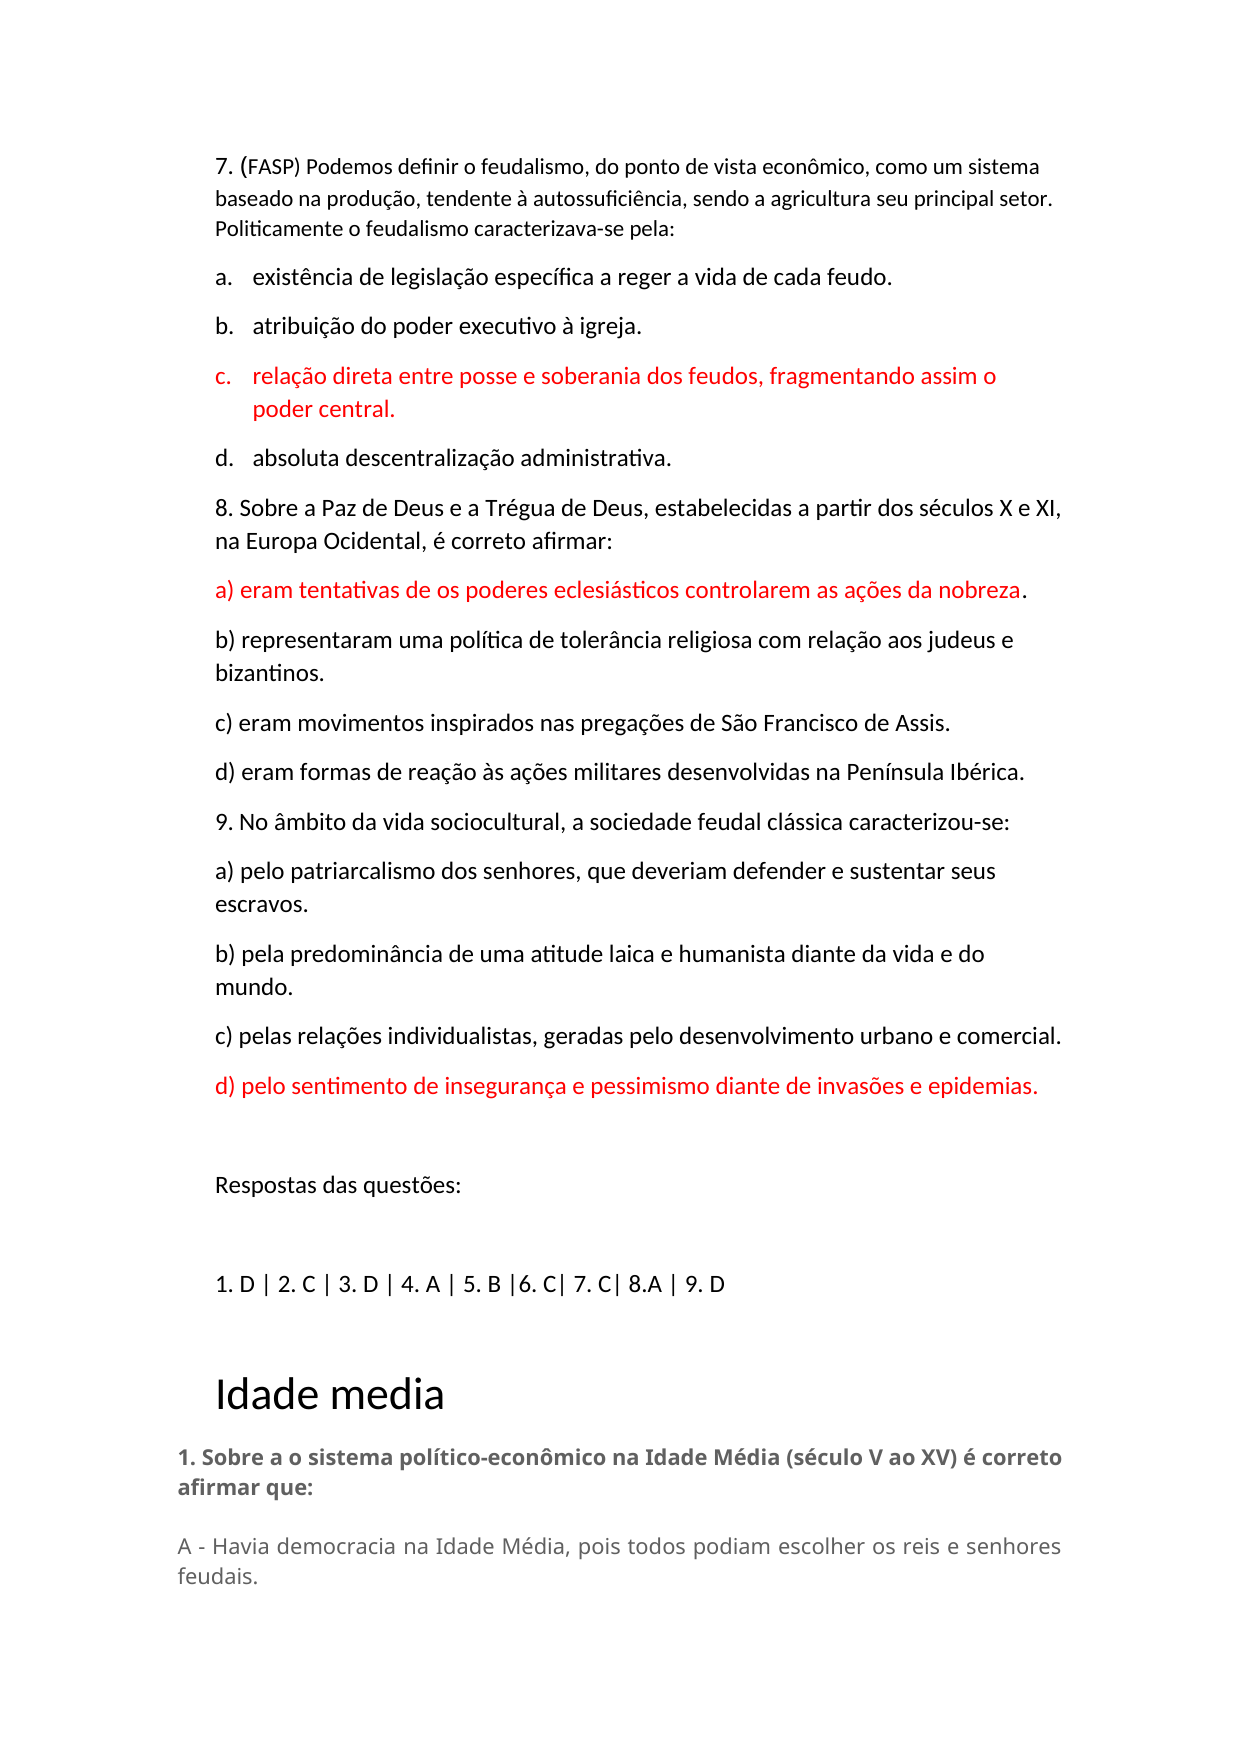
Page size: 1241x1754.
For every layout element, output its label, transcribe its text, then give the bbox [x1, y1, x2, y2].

list relação direta entre posse e soberania dos feudos, fragmentando assim o poder central. [215, 360, 1063, 423]
text b) pela predominância de uma atitude laica e humanista diante da vida e do mundo. [215, 938, 1063, 1001]
text Respostas das questões: [215, 1169, 1063, 1200]
list existência de legislação específica a reger a vida de cada feudo. [215, 261, 1063, 291]
text 1. Sobre a o sistema político-econômico na Idade Média (século V ao XV) é correto afirmar que: [177, 1442, 1063, 1501]
text d) eram formas de reação às ações militares desenvolvidas na Península Ibérica. [215, 756, 1063, 787]
list atribuição do poder executivo à igreja. [215, 311, 1063, 341]
list absoluta descentralização administrativa. [215, 443, 1063, 473]
text 9. No âmbito da vida sociocultural, a sociedade feudal clássica caracterizou-se: [215, 806, 1063, 836]
text a) eram tentativas de os poderes eclesiásticos controlarem as ações da nobreza. [215, 575, 1063, 605]
text b) representaram uma política de tolerância religiosa com relação aos judeus e bizantinos. [215, 624, 1063, 688]
text c) pelas relações individualistas, geradas pelo desenvolvimento urbano e comercial. [215, 1021, 1063, 1051]
text d) pelo sentimento de insegurança e pessimismo diante de invasões e epidemias. [215, 1070, 1063, 1101]
text c) eram movimentos inspirados nas pregações de São Francisco de Assis. [215, 707, 1063, 737]
text a) pelo patriarcalismo dos senhores, que deveriam defender e sustentar seus escravos. [215, 856, 1063, 919]
text 1. D | 2. C | 3. D | 4. A | 5. B |6. C| 7. C| 8.A | 9. D [215, 1268, 1063, 1299]
text A - Havia democracia na Idade Média, pois todos podiam escolher os reis e senhores feudais. [177, 1531, 1063, 1591]
text Idade media [215, 1365, 1063, 1421]
text 8. Sobre a Paz de Deus e a Trégua de Deus, estabelecidas a partir dos séculos X e XI, na Europa Ocidental, é correto afirmar: [215, 492, 1063, 556]
